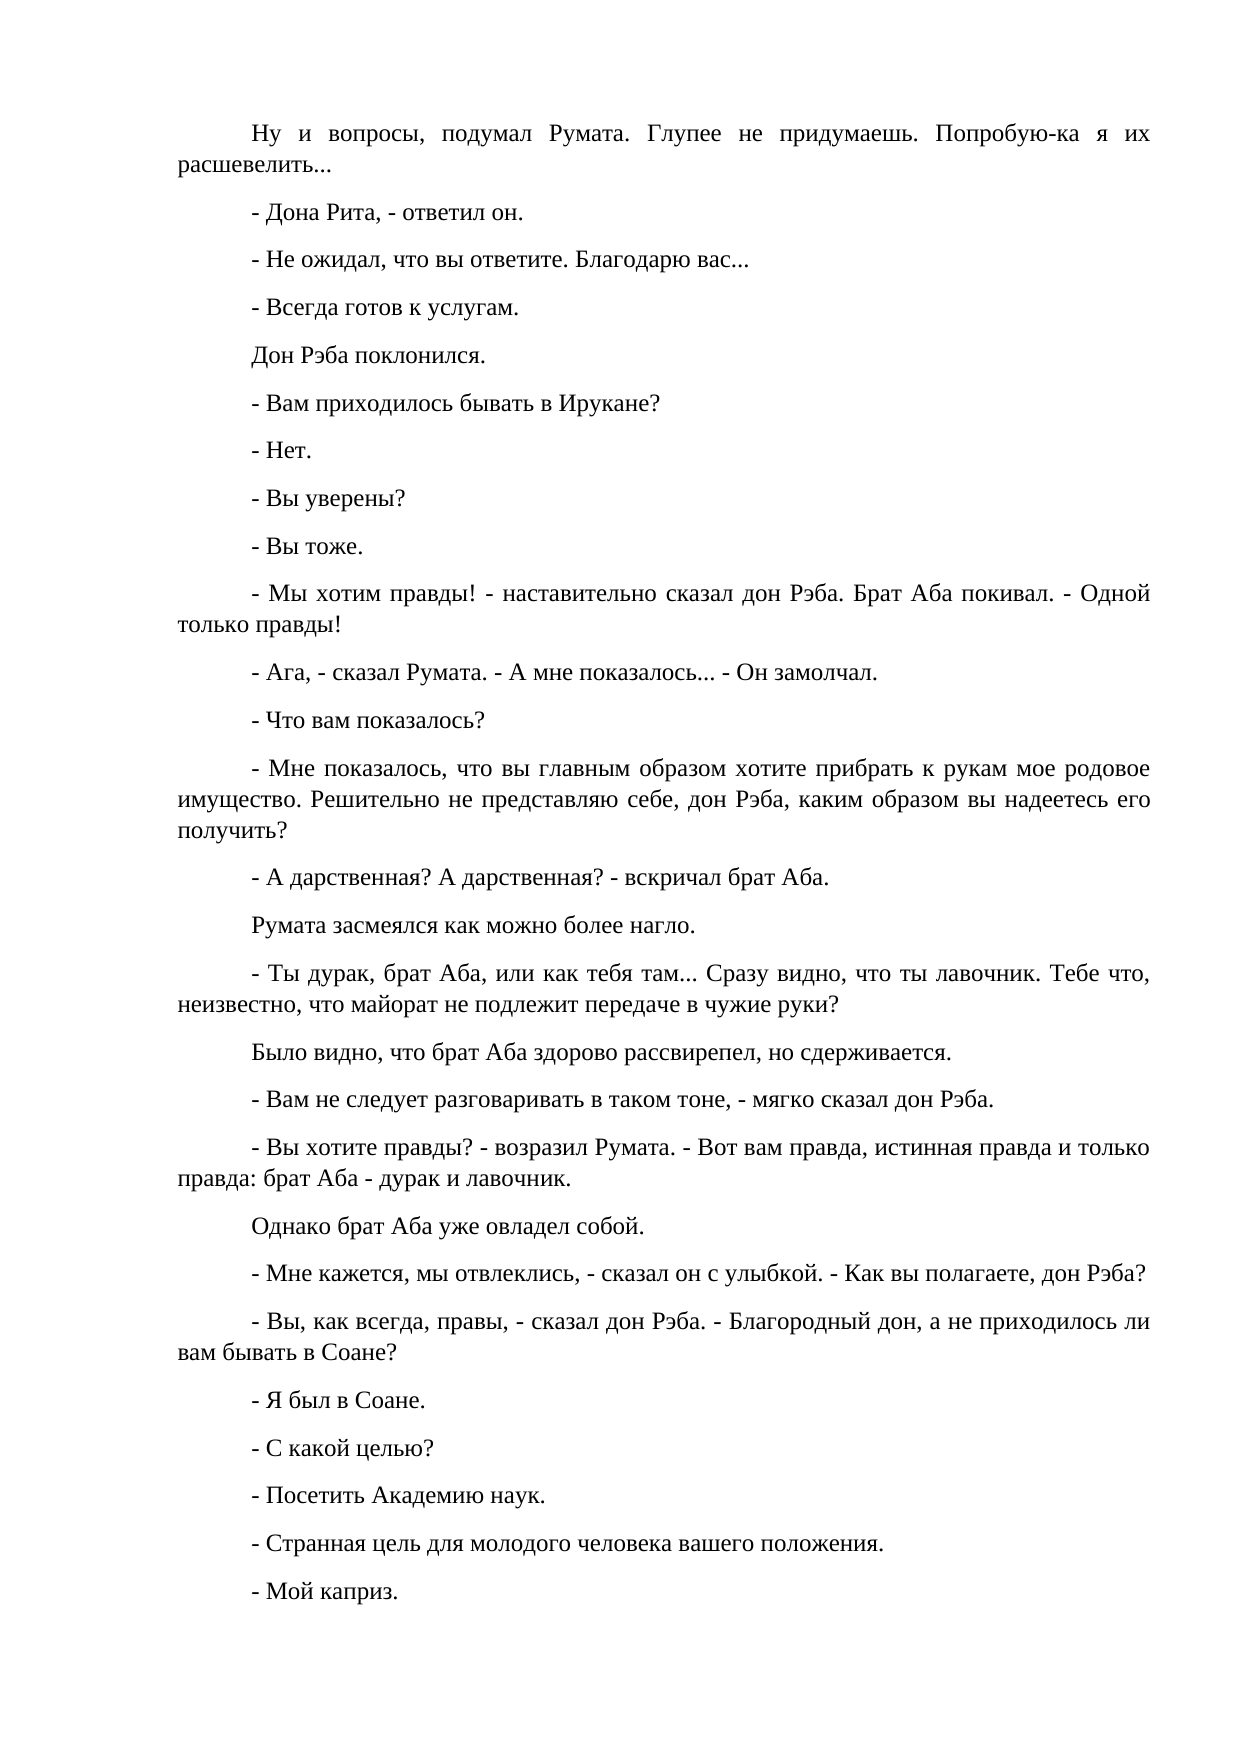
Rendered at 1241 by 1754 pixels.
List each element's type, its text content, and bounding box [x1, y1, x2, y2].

text - Я был в Соане. [177, 1385, 1152, 1414]
text - Вы тоже. [177, 531, 1152, 559]
text - Что вам показалось? [177, 705, 1152, 734]
text - Вы хотите правды? - возразил Румата. - Вот вам правда, истинная правда и только правда: брат Аба - дурак и лавочник. [177, 1132, 1152, 1192]
text - Посетить Академию наук. [177, 1480, 1152, 1509]
text - Мы хотим правды! - наставительно сказал дон Рэба. Брат Аба покивал. - Одной только правды! [177, 578, 1152, 638]
text - С какой целью? [177, 1433, 1152, 1461]
text Дон Рэба поклонился. [177, 340, 1152, 369]
text - Вам приходилось бывать в Ирукане? [177, 388, 1152, 416]
text - Вы уверены? [177, 483, 1152, 512]
text - Нет. [177, 435, 1152, 464]
text - Ага, - сказал Румата. - А мне показалось... - Он замолчал. [177, 657, 1152, 686]
text - Всегда готов к услугам. [177, 292, 1152, 321]
text - А дарственная? А дарственная? - вскричал брат Аба. [177, 862, 1152, 891]
text Было видно, что брат Аба здорово рассвирепел, но сдерживается. [177, 1037, 1152, 1065]
text Однако брат Аба уже овладел собой. [177, 1211, 1152, 1239]
text - Мне показалось, что вы главным образом хотите прибрать к рукам мое родовое имущество. Решительно не представляю себе, дон Рэба, каким образом вы надеетесь его получить? [177, 753, 1152, 843]
text - Вы, как всегда, правы, - сказал дон Рэба. - Благородный дон, а не приходилось ли вам бывать в Соане? [177, 1306, 1152, 1366]
text - Мне кажется, мы отвлеклись, - сказал он с улыбкой. - Как вы полагаете, дон Рэба? [177, 1258, 1152, 1287]
text - Мой каприз. [177, 1576, 1152, 1604]
text - Странная цель для молодого человека вашего положения. [177, 1528, 1152, 1557]
text - Ты дурак, брат Аба, или как тебя там... Сразу видно, что ты лавочник. Тебе что, неизвестно, что майорат не подлежит передаче в чужие руки? [177, 958, 1152, 1018]
text Румата засмеялся как можно более нагло. [177, 910, 1152, 939]
text - Не ожидал, что вы ответите. Благодарю вас... [177, 244, 1152, 273]
text - Вам не следует разговаривать в таком тоне, - мягко сказал дон Рэба. [177, 1084, 1152, 1113]
text - Дона Рита, - ответил он. [177, 197, 1152, 226]
text Ну и вопросы, подумал Румата. Глупее не придумаешь. Попробую-ка я их расшевелить... [177, 118, 1152, 178]
